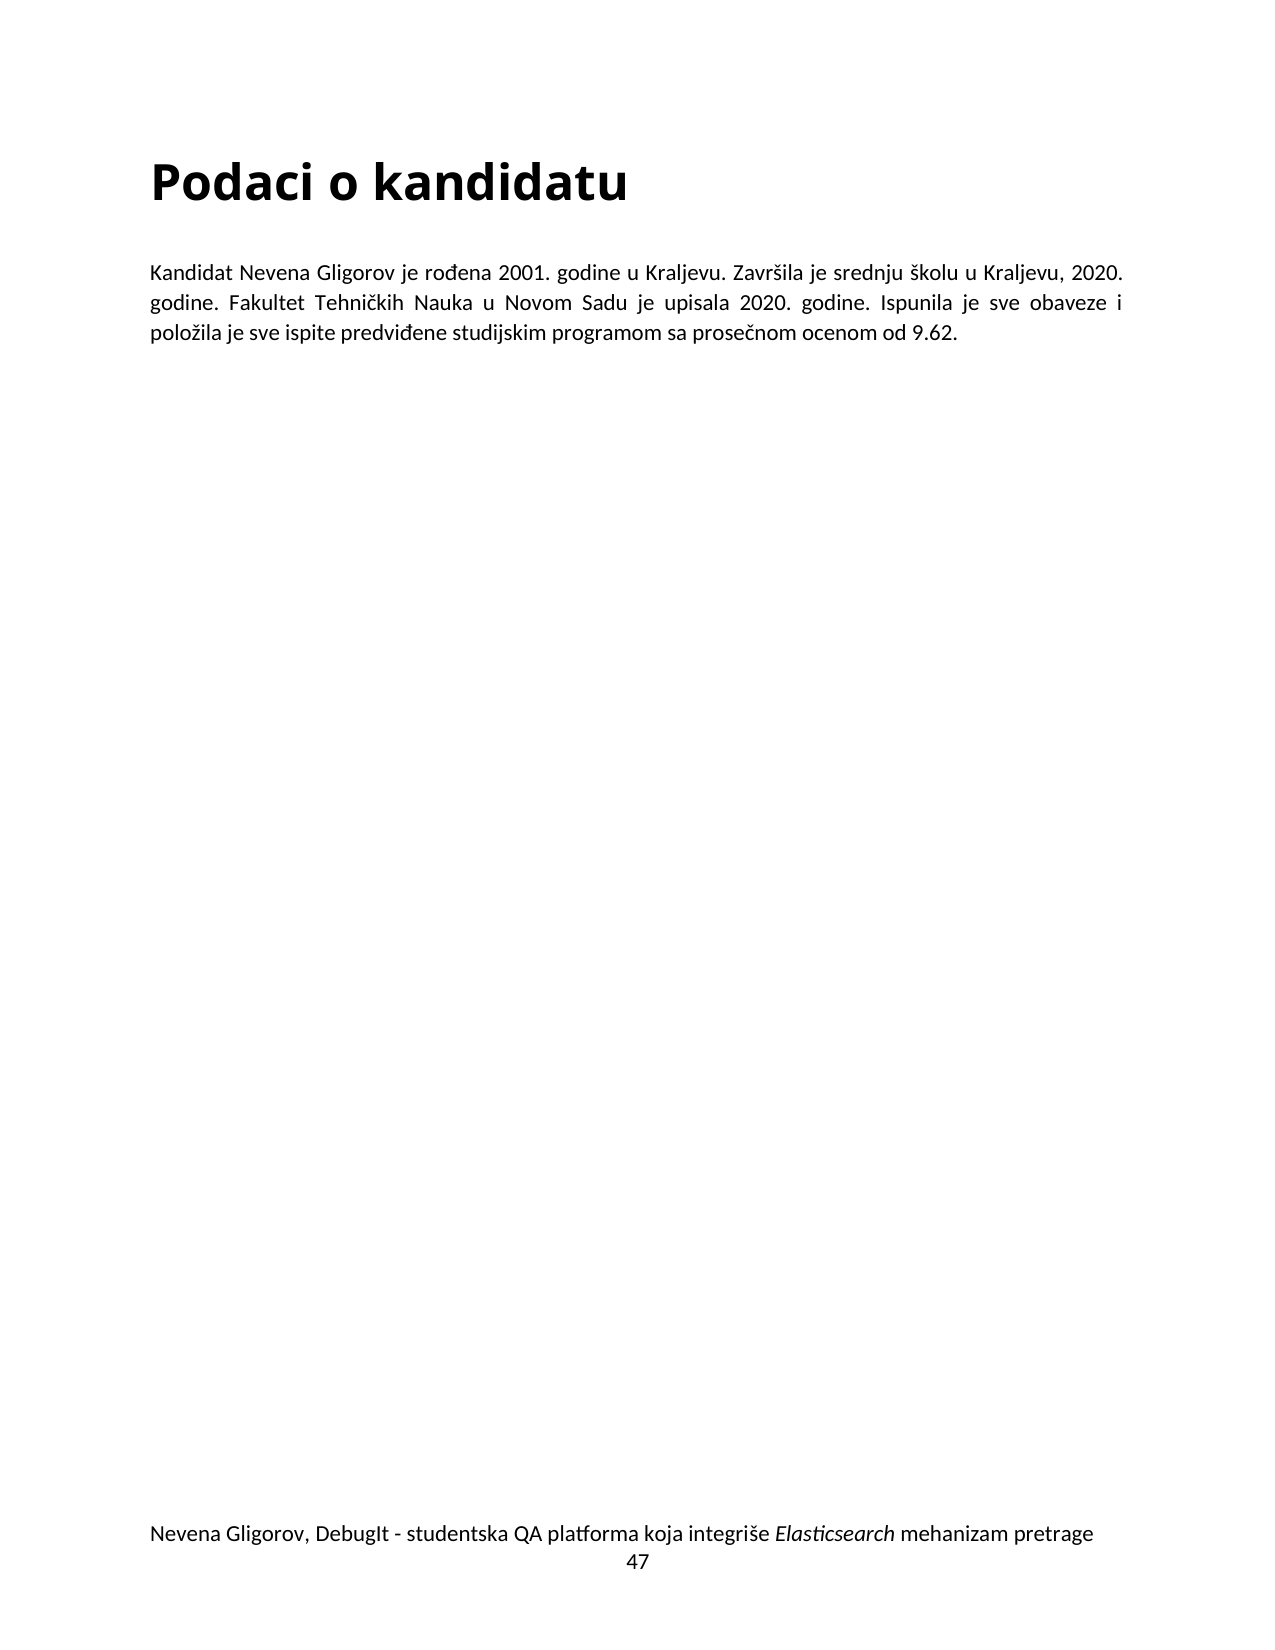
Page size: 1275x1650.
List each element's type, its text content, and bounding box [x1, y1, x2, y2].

text Kandidat Nevena Gligorov je rođena 2001. godine u Kraljevu. Završila je srednju školu u Kraljevu, 2020. godine. Fakultet Tehničkih Nauka u Novom Sadu je upisala 2020. godine. Ispunila je sve obaveze i položila je sve ispite predviđene studijskim programom sa prosečnom ocenom od 9.62. [150, 258, 1125, 346]
subtitle Podaci o kandidatu [150, 147, 1125, 215]
